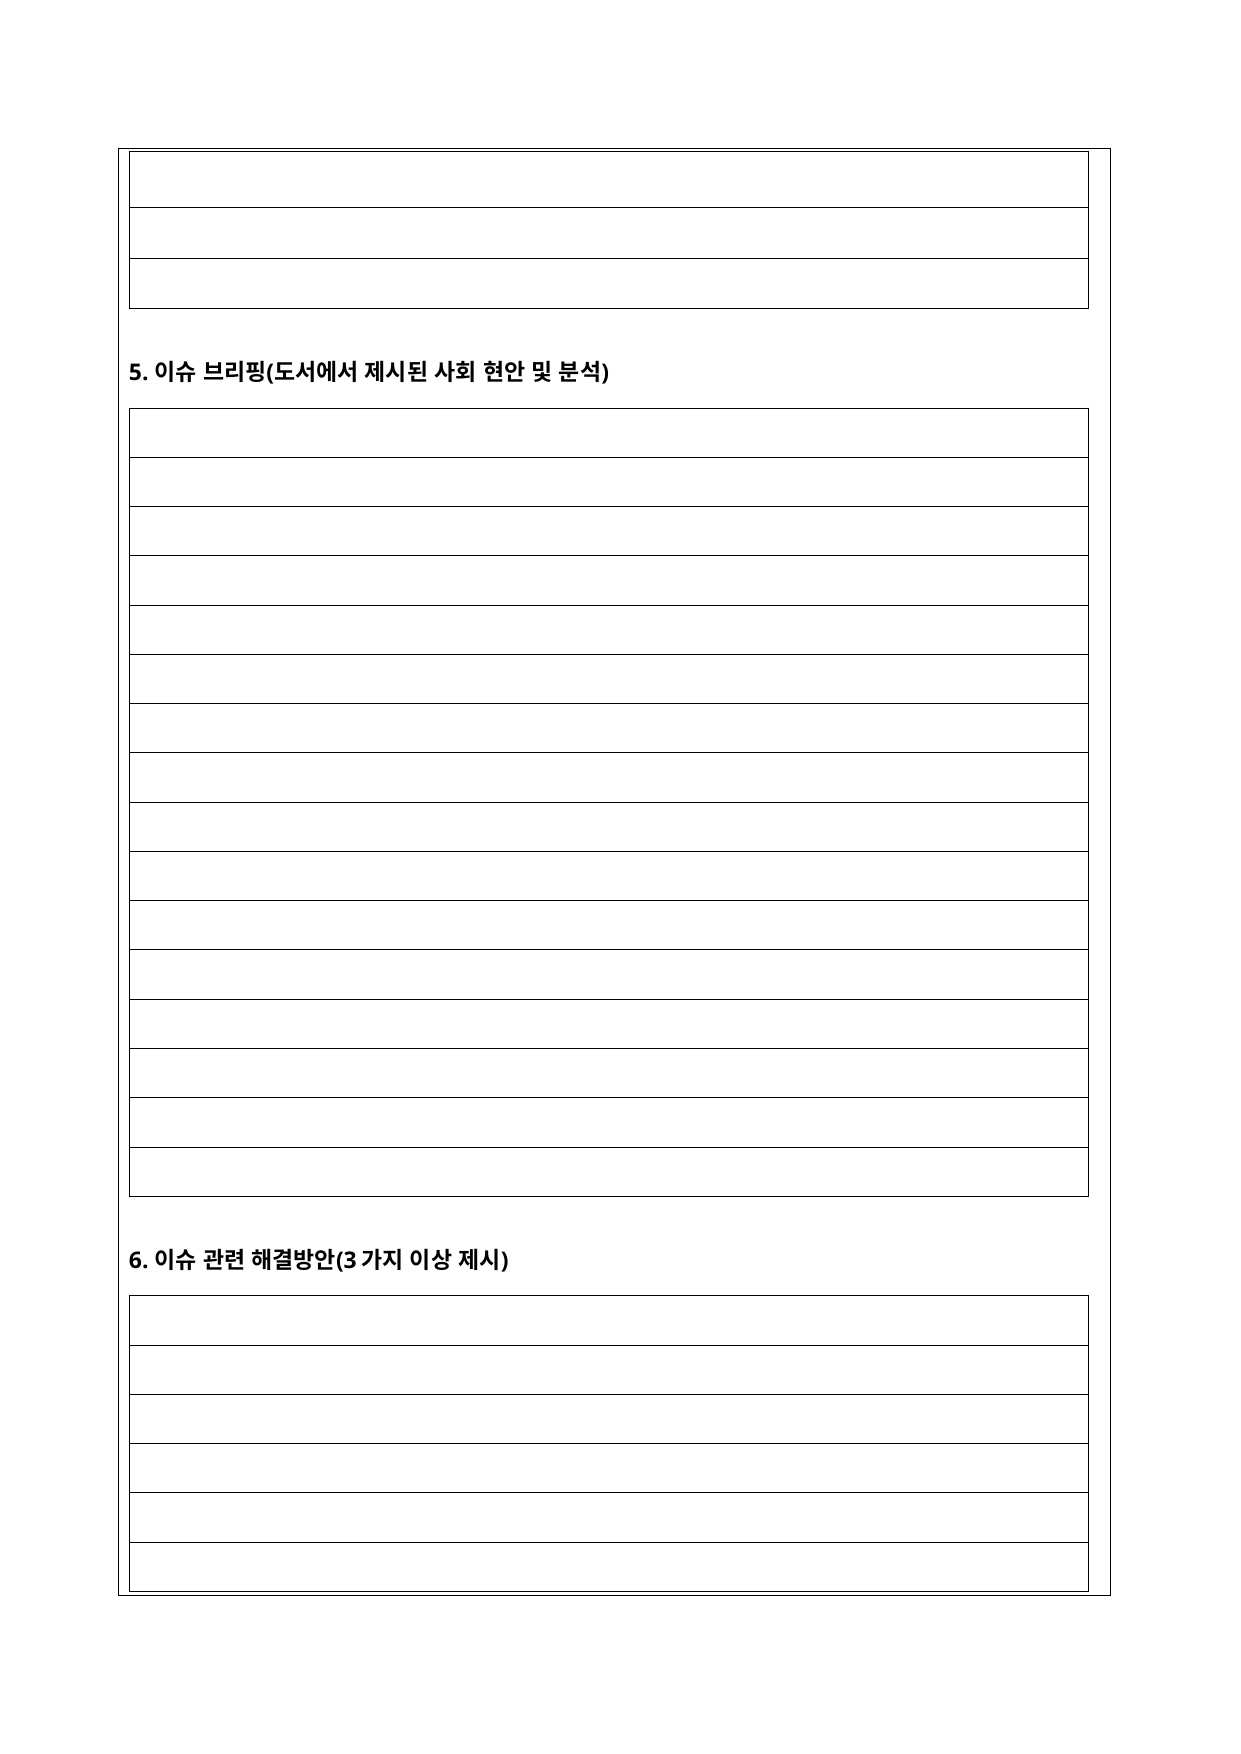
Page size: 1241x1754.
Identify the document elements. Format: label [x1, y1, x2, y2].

table_header [119, 149, 1110, 1594]
